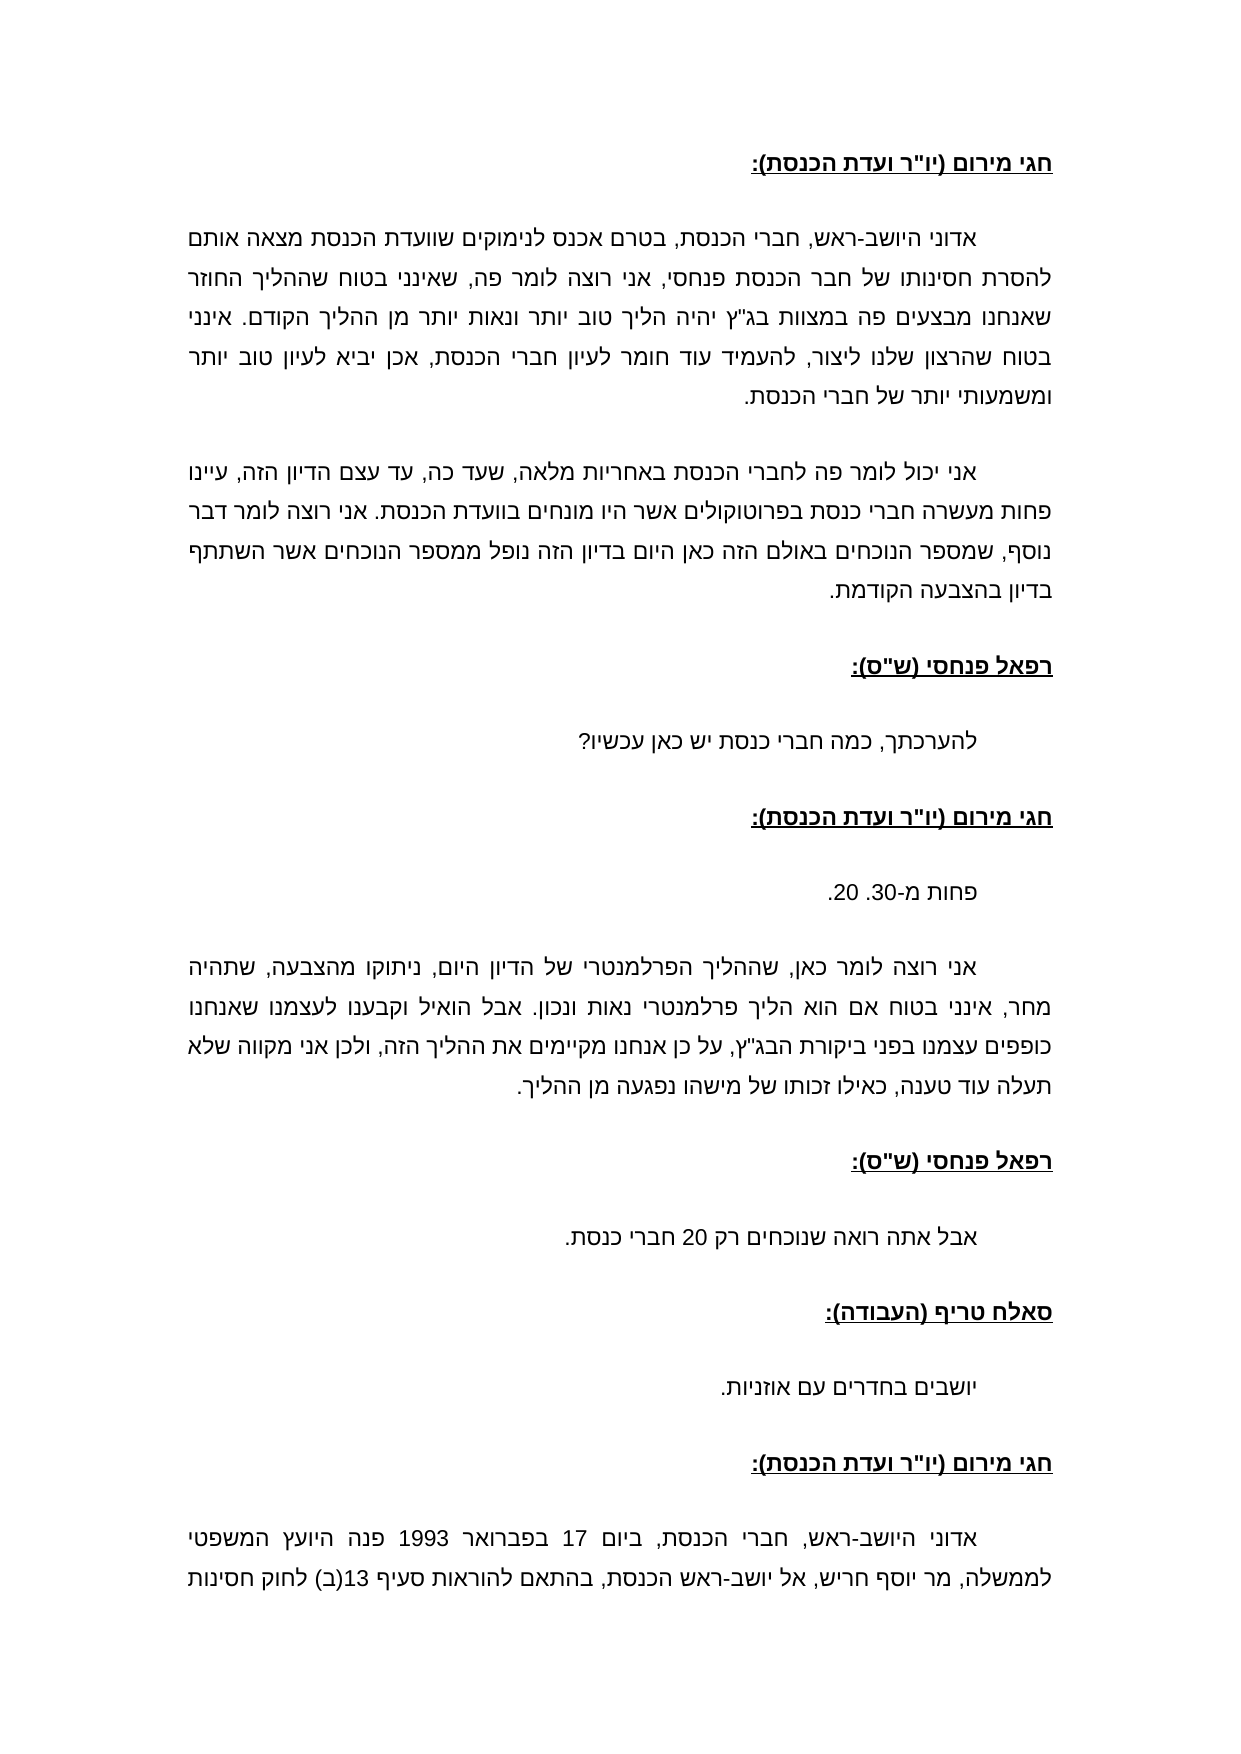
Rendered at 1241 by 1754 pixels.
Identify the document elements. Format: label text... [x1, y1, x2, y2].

text חגי מירום (יו"ר ועדת הכנסת): [187, 1450, 1053, 1476]
text יושבים בחדרים עם אוזניות. [187, 1374, 1053, 1401]
text אני רוצה לומר כאן, שההליך הפרלמנטרי של הדיון היום, ניתוקו מהצבעה, שתהיה מחר, אינני בטוח אם הוא הליך פרלמנטרי נאות ונכון. אבל הואיל וקבענו לעצמנו שאנחנו כופפים עצמנו בפני ביקורת הבג"ץ, על כן אנחנו מקיימים את ההליך הזה, ולכן אני מקווה שלא תעלה עוד טענה, כאילו זכותו של מישהו נפגעה מן ההליך. [187, 954, 1053, 1099]
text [187, 1525, 1053, 1591]
text רפאל פנחסי (ש"ס): [187, 653, 1053, 679]
text חגי מירום (יו"ר ועדת הכנסת): [187, 150, 1053, 176]
text פחות מ-30. 20. [187, 879, 1053, 905]
text להערכתך, כמה חברי כנסת יש כאן עכשיו? [187, 728, 1053, 754]
text רפאל פנחסי (ש"ס): [187, 1148, 1053, 1174]
text חגי מירום (יו"ר ועדת הכנסת): [187, 803, 1053, 830]
text סאלח טריף (העבודה): [187, 1299, 1053, 1325]
text אבל אתה רואה שנוכחים רק 20 חברי כנסת. [187, 1223, 1053, 1250]
text אני יכול לומר פה לחברי הכנסת באחריות מלאה, שעד כה, עד עצם הדיון הזה, עיינו פחות מעשרה חברי כנסת בפרוטוקולים אשר היו מונחים בוועדת הכנסת. אני רוצה לומר דבר נוסף, שמספר הנוכחים באולם הזה כאן היום בדיון הזה נופל ממספר הנוכחים אשר השתתף בדיון בהצבעה הקודמת. [187, 459, 1053, 603]
text אדוני היושב-ראש, חברי הכנסת, בטרם אכנס לנימוקים שוועדת הכנסת מצאה אותם להסרת חסינותו של חבר הכנסת פנחסי, אני רוצה לומר פה, שאינני בטוח שההליך החוזר שאנחנו מבצעים פה במצוות בג"ץ יהיה הליך טוב יותר ונאות יותר מן ההליך הקודם. אינני בטוח שהרצון שלנו ליצור, להעמיד עוד חומר לעיון חברי הכנסת, אכן יביא לעיון טוב יותר ומשמעותי יותר של חברי הכנסת. [187, 225, 1053, 410]
